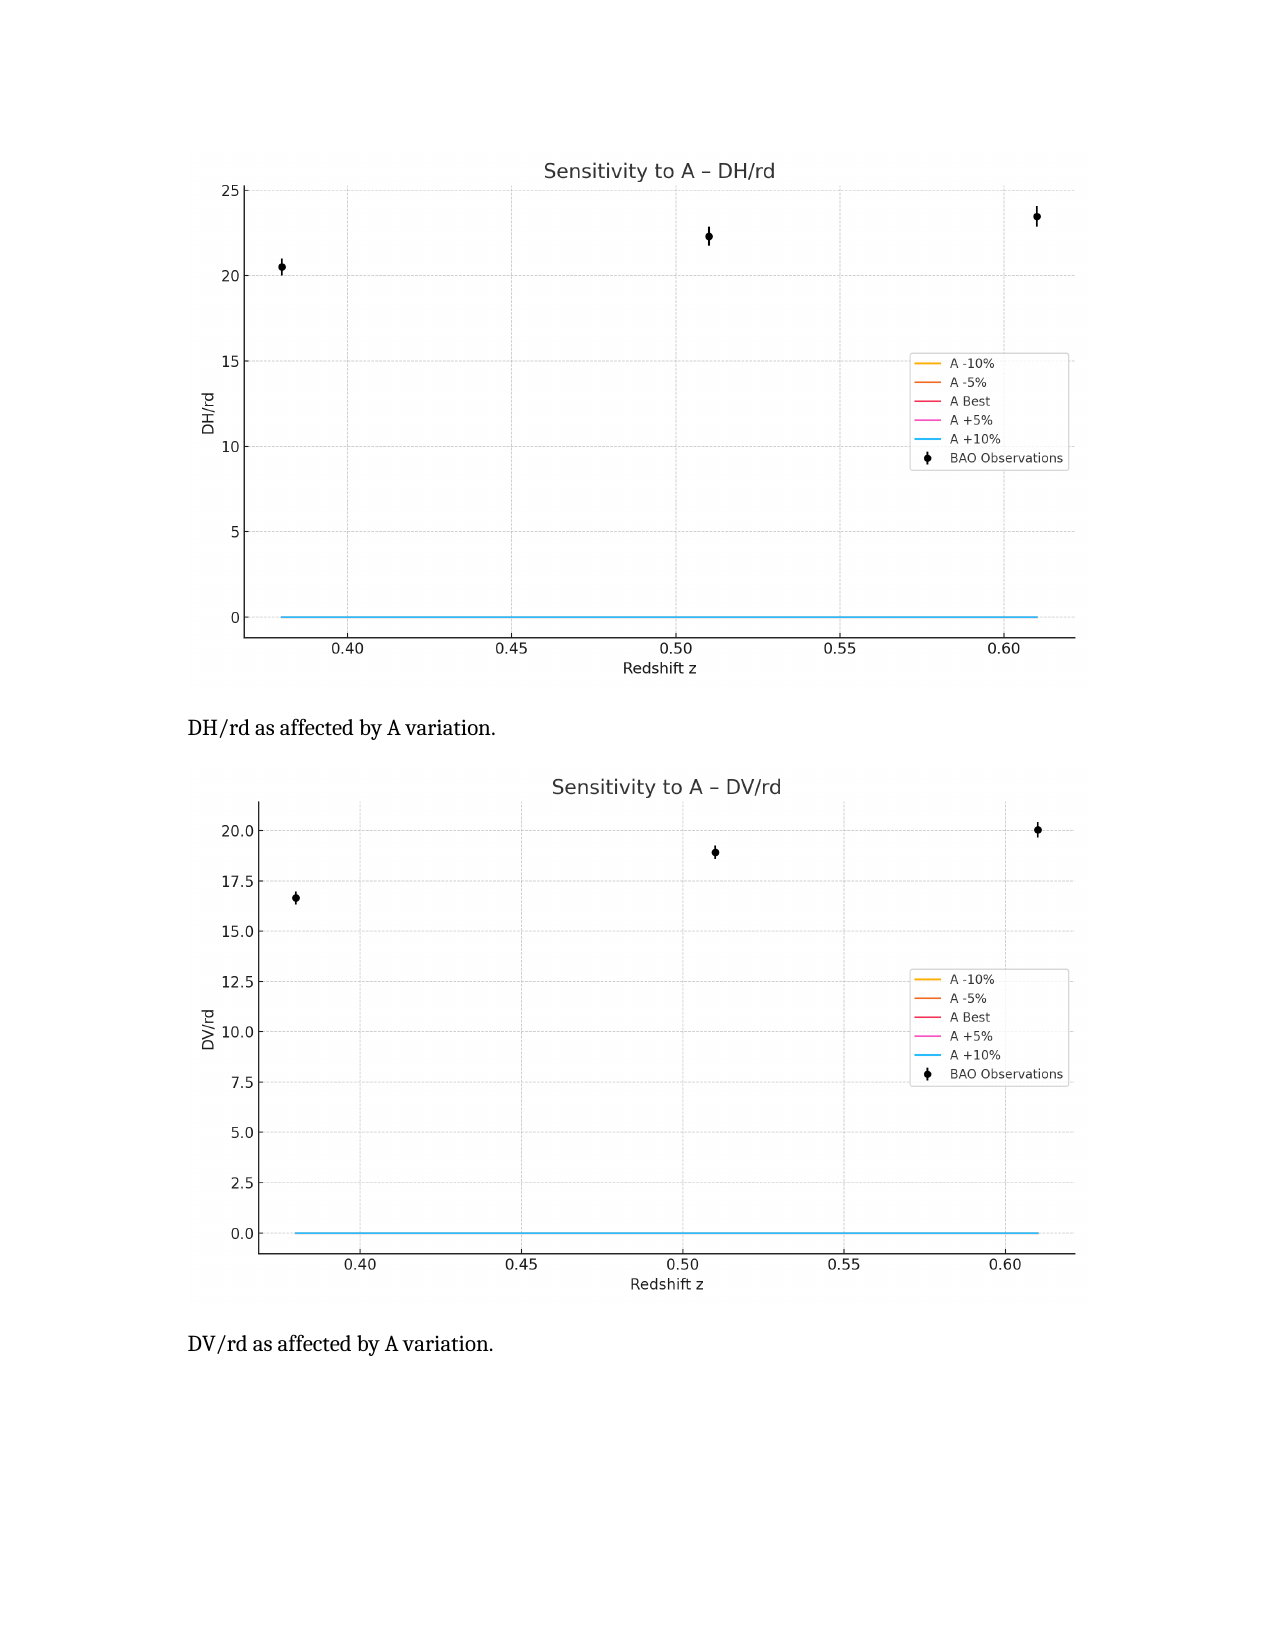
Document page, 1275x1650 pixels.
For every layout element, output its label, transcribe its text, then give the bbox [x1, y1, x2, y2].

text DH/rd as affected by A variation. [187, 715, 1087, 741]
picture [187, 150, 1088, 690]
picture [187, 765, 1088, 1306]
text DV/rd as affected by A variation. [187, 1330, 1087, 1357]
